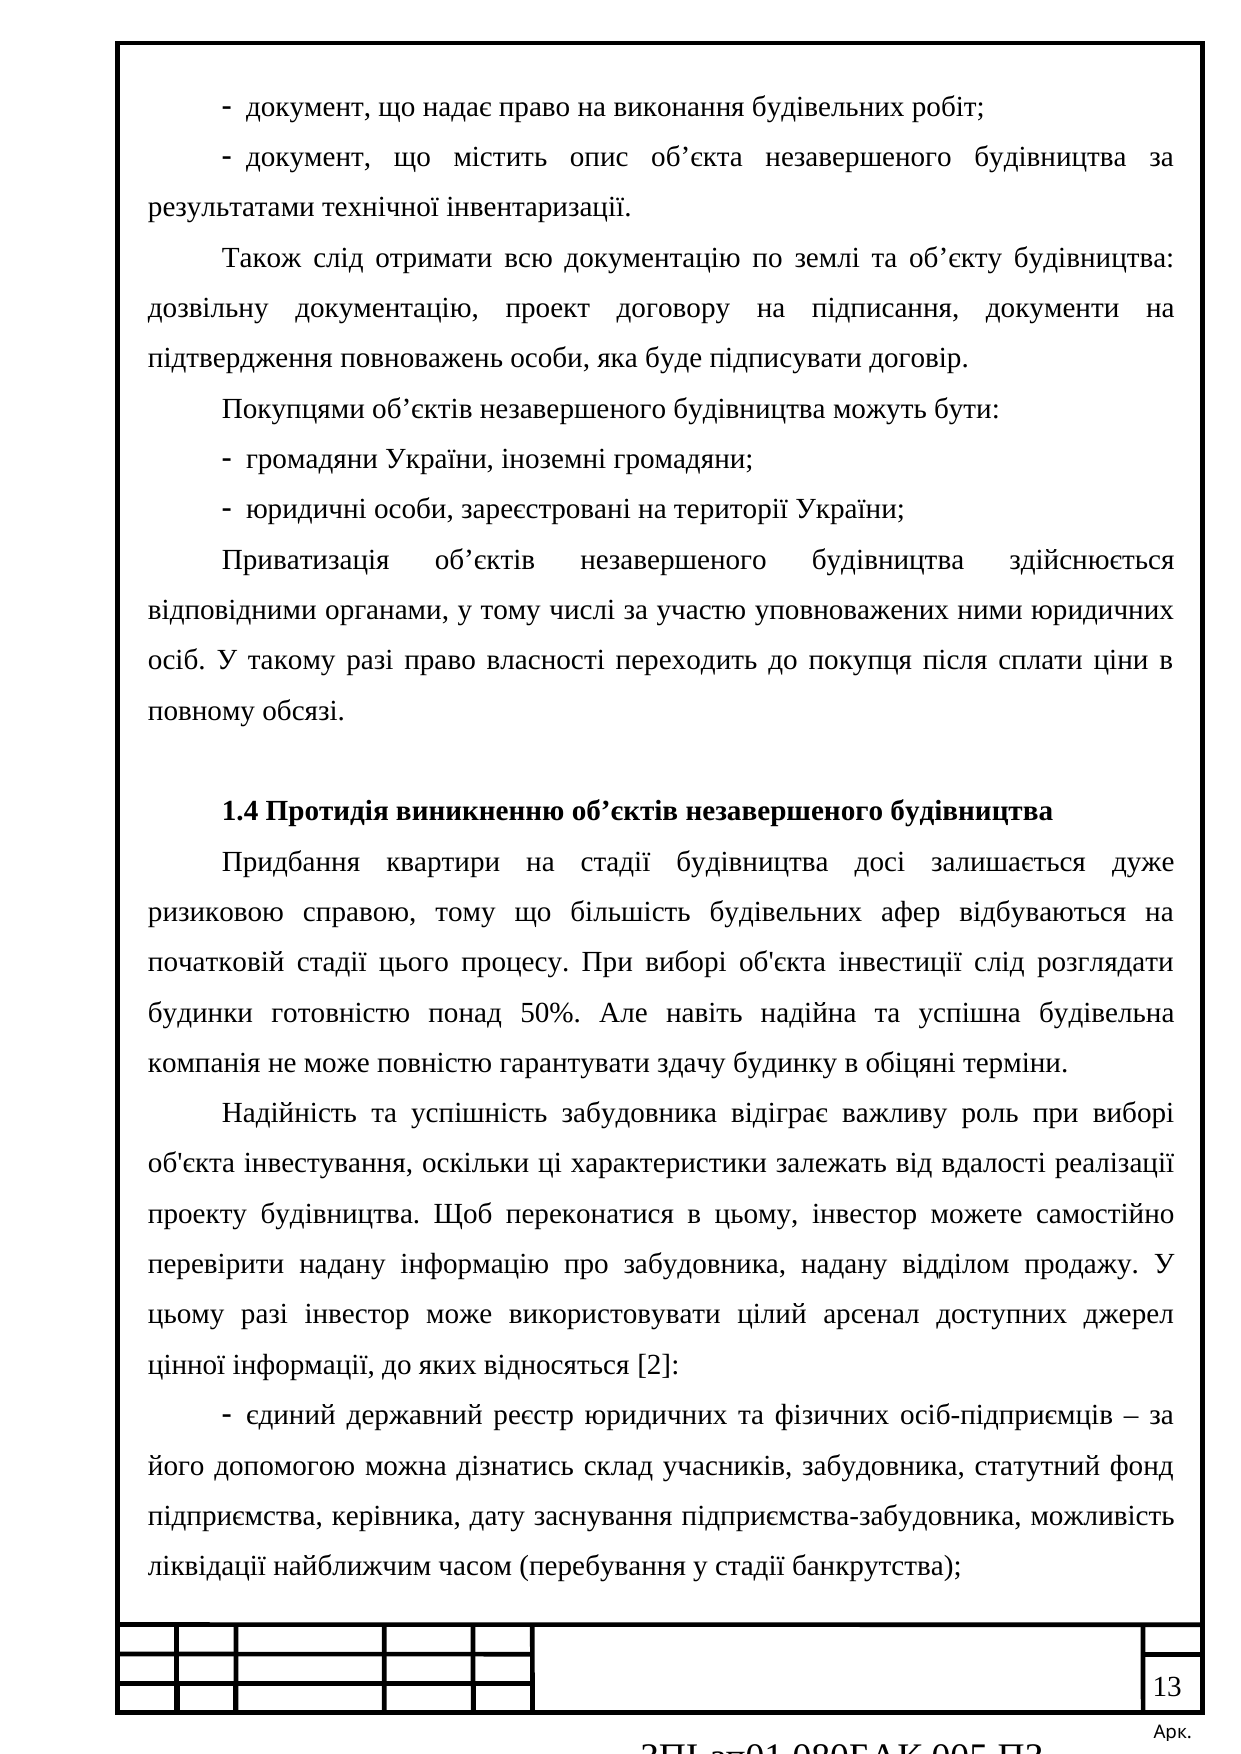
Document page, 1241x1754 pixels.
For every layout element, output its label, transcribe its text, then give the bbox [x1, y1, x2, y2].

subtitle 1.4 Протидія виникненню об’єктів незавершеного будівництва [148, 793, 1175, 827]
text Приватизація об’єктів незавершеного будівництва здійснюється відповідними органами, у тому числі за участю уповноважених ними юридичних осіб. У такому разі право власності переходить до покупця після сплати ціни в повному обсязі. [148, 542, 1175, 726]
text Покупцями об’єктів незавершеного будівництва можуть бути: [148, 391, 1175, 424]
text документ, що надає право на виконання будівельних робіт; [148, 89, 1175, 122]
text громадяни України, іноземні громадяни; [148, 441, 1175, 475]
text документ, що містить опис об’єкта незавершеного будівництва за результатами технічної інвентаризації. [148, 139, 1175, 223]
text юридичні особи, зареєстровані на території України; [148, 491, 1175, 525]
text Придбання квартири на стадії будівництва досі залишається дуже ризиковою справою, тому що більшість будівельних афер відбуваються на початковій стадії цього процесу. При виборі об'єкта інвестиції слід розглядати будинки готовністю понад 50%. Але навіть надійна та успішна будівельна компанія не може повністю гарантувати здачу будинку в обіцяні терміни. [148, 844, 1175, 1078]
text єдиний державний реєстр юридичних та фізичних осіб-підприємців – за його допомогою можна дізнатись склад учасників, забудовника, статутний фонд підприємства, керівника, дату заснування підприємства-забудовника, можливість ліквідації найближчим часом (перебування у стадії банкрутства); [148, 1397, 1175, 1582]
text Також слід отримати всю документацію по землі та об’єкту будівництва: дозвільну документацію, проект договору на підписання, документи на підтвердження повноважень особи, яка буде підписувати договір. [148, 240, 1175, 374]
text Надійність та успішність забудовника відіграє важливу роль при виборі об'єкта інвестування, оскільки ці характеристики залежать від вдалості реалізації проекту будівництва. Щоб переконатися в цьому, інвестор можете самостійно перевірити надану інформацію про забудовника, надану відділом продажу. У цьому разі інвестор може використовувати цілий арсенал доступних джерел цінної інформації, до яких відносяться [2]: [148, 1095, 1175, 1380]
